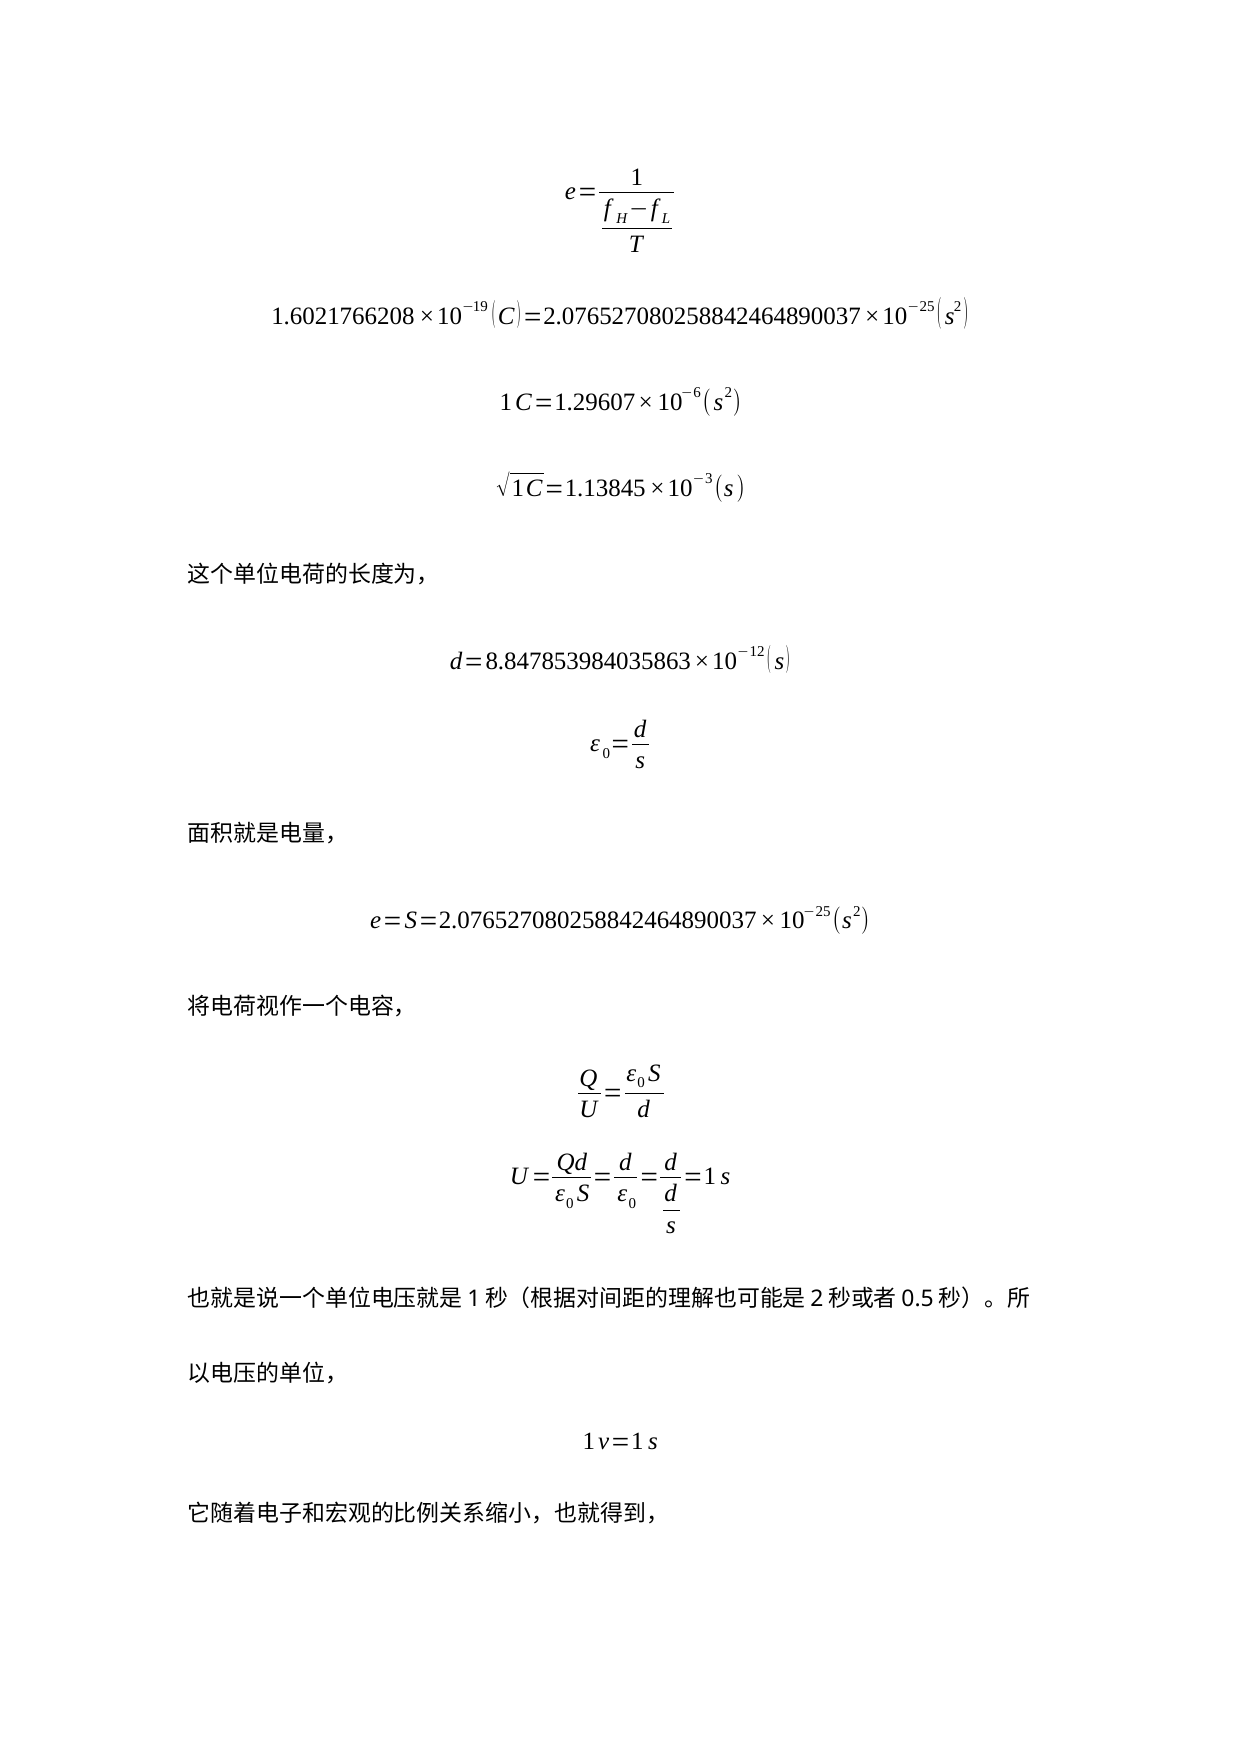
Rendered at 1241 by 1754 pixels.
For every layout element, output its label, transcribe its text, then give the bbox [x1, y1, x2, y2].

text 也就是说一个单位电压就是1秒（根据对间距的理解也可能是2秒或者0.5秒）。所以电压的单位， [187, 1264, 1053, 1403]
text 将电荷视作一个电容， [187, 972, 1053, 1037]
text 这个单位电荷的长度为， [187, 540, 1053, 605]
text 面积就是电量， [187, 799, 1053, 864]
text 它随着电子和宏观的比例关系缩小，也就得到， [187, 1479, 1053, 1544]
